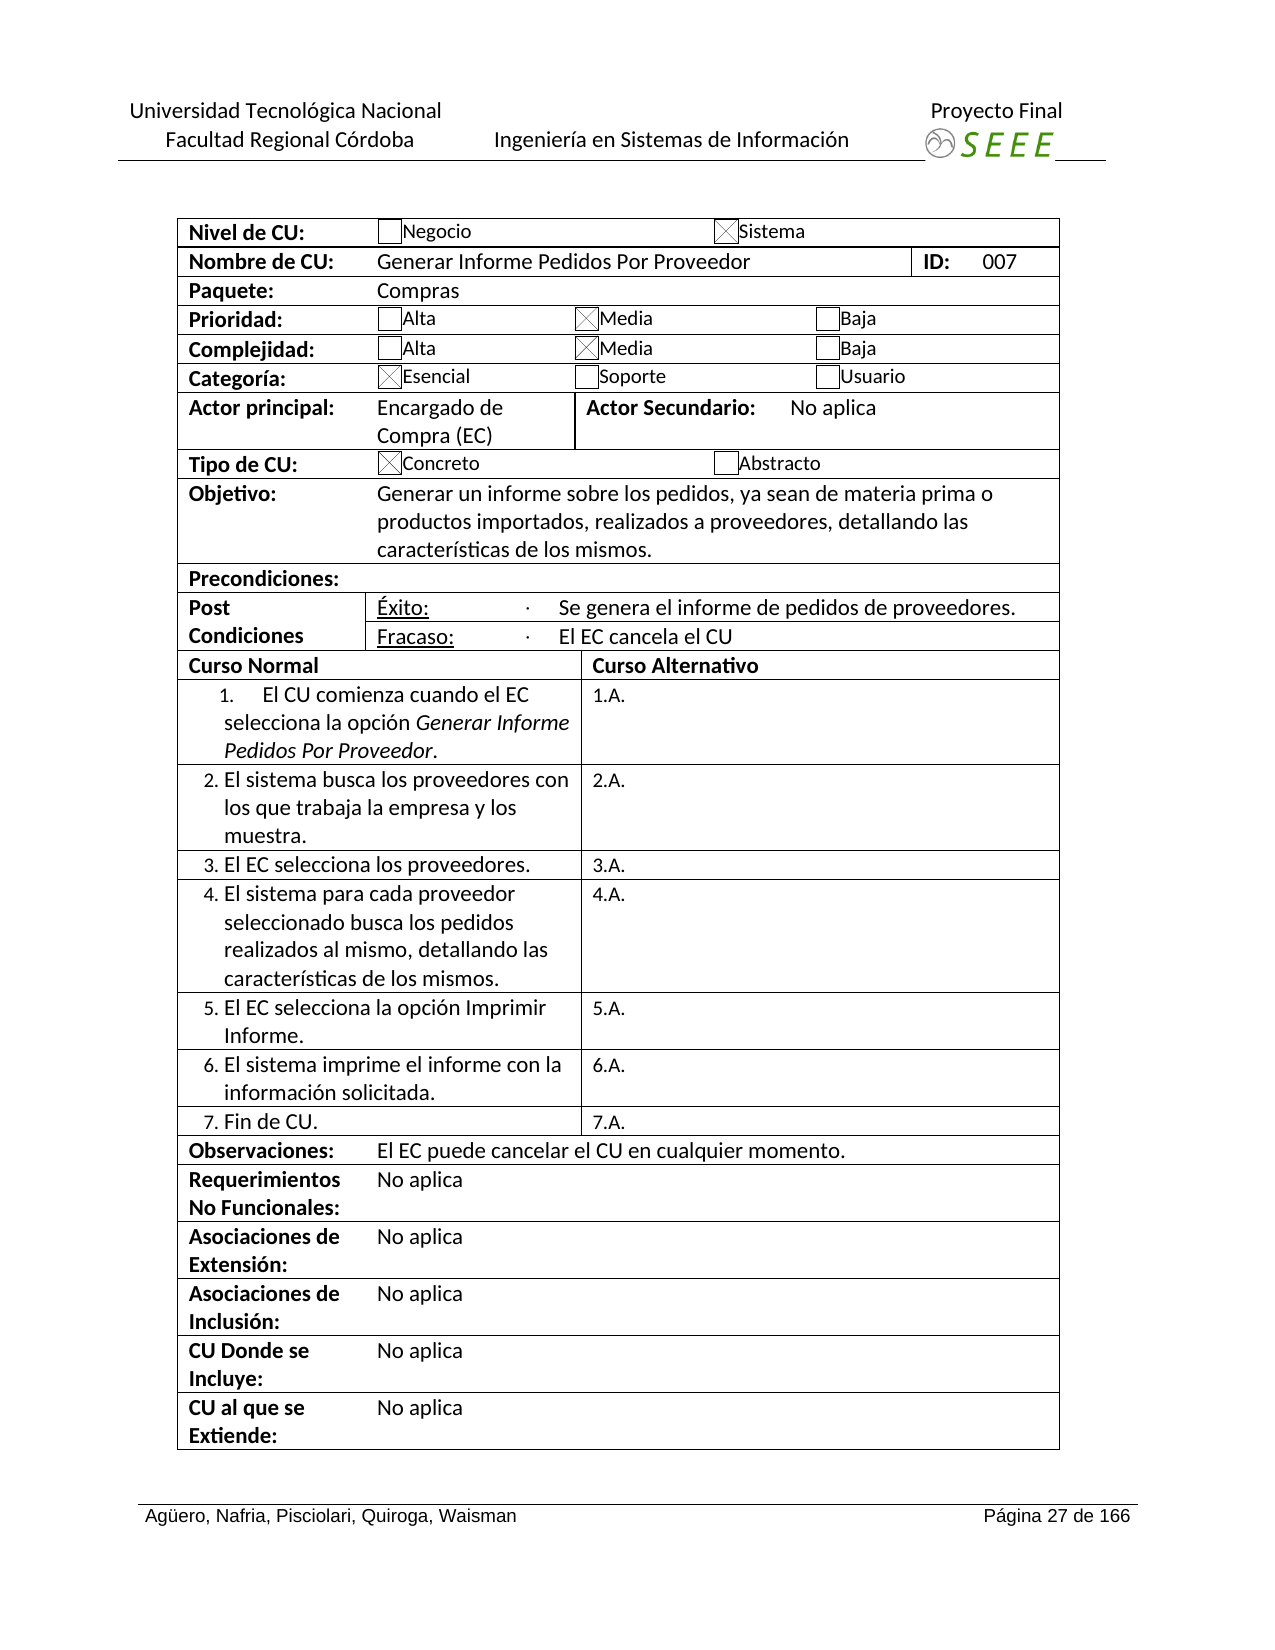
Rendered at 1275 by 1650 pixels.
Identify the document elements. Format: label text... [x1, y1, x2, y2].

table_cell [366, 564, 1059, 592]
table_cell Esencial [366, 364, 562, 392]
table_cell Prioridad: [178, 306, 366, 334]
table_cell No aplica [366, 1336, 1059, 1392]
table_cell Categoría: [178, 364, 366, 392]
table_cell Tipo de CU: [178, 450, 366, 478]
table_cell Encargado de Compra (EC) [366, 393, 574, 449]
table_header Negocio [366, 219, 702, 246]
table_cell Curso Normal [178, 651, 581, 679]
table_cell El EC selecciona la opción Imprimir Informe. [178, 993, 581, 1049]
table_cell Baja [804, 335, 1059, 363]
table_header Sistema [702, 219, 1059, 246]
table_cell Curso Alternativo [582, 651, 1059, 679]
table_cell No aplica [366, 1165, 1059, 1221]
table_cell No aplica [779, 393, 1059, 449]
table_cell El EC cancela el CU [473, 622, 1059, 650]
table_cell Se genera el informe de pedidos de proveedores. [473, 593, 1059, 621]
table_cell No aplica [366, 1279, 1059, 1335]
table_cell El sistema imprime el informe con la información solicitada. [178, 1050, 581, 1106]
table_cell Éxito: [366, 593, 472, 621]
table_cell Usuario [804, 364, 1059, 392]
table_cell Concreto [366, 450, 702, 478]
table_cell Generar Informe Pedidos Por Proveedor [366, 248, 911, 276]
table_cell [582, 851, 1059, 878]
table_cell El sistema busca los proveedores con los que trabaja la empresa y los muestra. [178, 765, 581, 849]
table_cell El EC selecciona los proveedores. [178, 851, 581, 878]
table_cell El sistema para cada proveedor seleccionado busca los pedidos realizados al mismo, detallando las características de los mismos. [178, 880, 581, 992]
table_cell Precondiciones: [178, 564, 366, 592]
table_cell [582, 1050, 1059, 1106]
table_cell Objetivo: [178, 479, 366, 563]
table_cell Post Condiciones [178, 593, 365, 650]
table_cell Generar un informe sobre los pedidos, ya sean de materia prima o productos importados, realizados a proveedores, detallando las características de los mismos. [366, 479, 1059, 563]
table_cell No aplica [366, 1222, 1059, 1278]
table_cell Media [563, 306, 803, 334]
table_cell [582, 765, 1059, 849]
table_header Nivel de CU: [178, 219, 366, 246]
table_cell ID: [912, 248, 971, 276]
table_cell Asociaciones de Inclusión: [178, 1279, 366, 1335]
table_cell Soporte [563, 364, 803, 392]
table_cell No aplica [366, 1393, 1059, 1449]
table_cell Nombre de CU: [178, 248, 366, 276]
table_cell Fracaso: [366, 622, 472, 650]
table_cell Actor Secundario: [576, 393, 779, 449]
table_cell Media [563, 335, 803, 363]
table_cell [582, 993, 1059, 1049]
table_cell CU al que se Extiende: [178, 1393, 366, 1449]
picture [925, 125, 1056, 161]
table_cell Baja [804, 306, 1059, 334]
table_cell Paquete: [178, 277, 366, 304]
table_cell Requerimientos No Funcionales: [178, 1165, 366, 1221]
table_cell CU Donde se Incluye: [178, 1336, 366, 1392]
table_cell Abstracto [702, 450, 1059, 478]
table_cell [582, 680, 1059, 764]
table_cell Actor principal: [178, 393, 366, 449]
table_cell [582, 1107, 1059, 1135]
table_cell Alta [366, 306, 562, 334]
table_cell Compras [366, 277, 1059, 304]
table_cell [582, 880, 1059, 992]
table_cell Observaciones: [178, 1136, 366, 1164]
table_cell Asociaciones de Extensión: [178, 1222, 366, 1278]
table_cell Complejidad: [178, 335, 366, 363]
table_cell Fin de CU. [178, 1107, 581, 1135]
table_cell El EC puede cancelar el CU en cualquier momento. [366, 1136, 1059, 1164]
table_cell El CU comienza cuando el EC selecciona la opción Generar Informe Pedidos Por Proveedor. [178, 680, 581, 764]
table_cell Alta [366, 335, 562, 363]
table_cell 007 [971, 248, 1059, 276]
